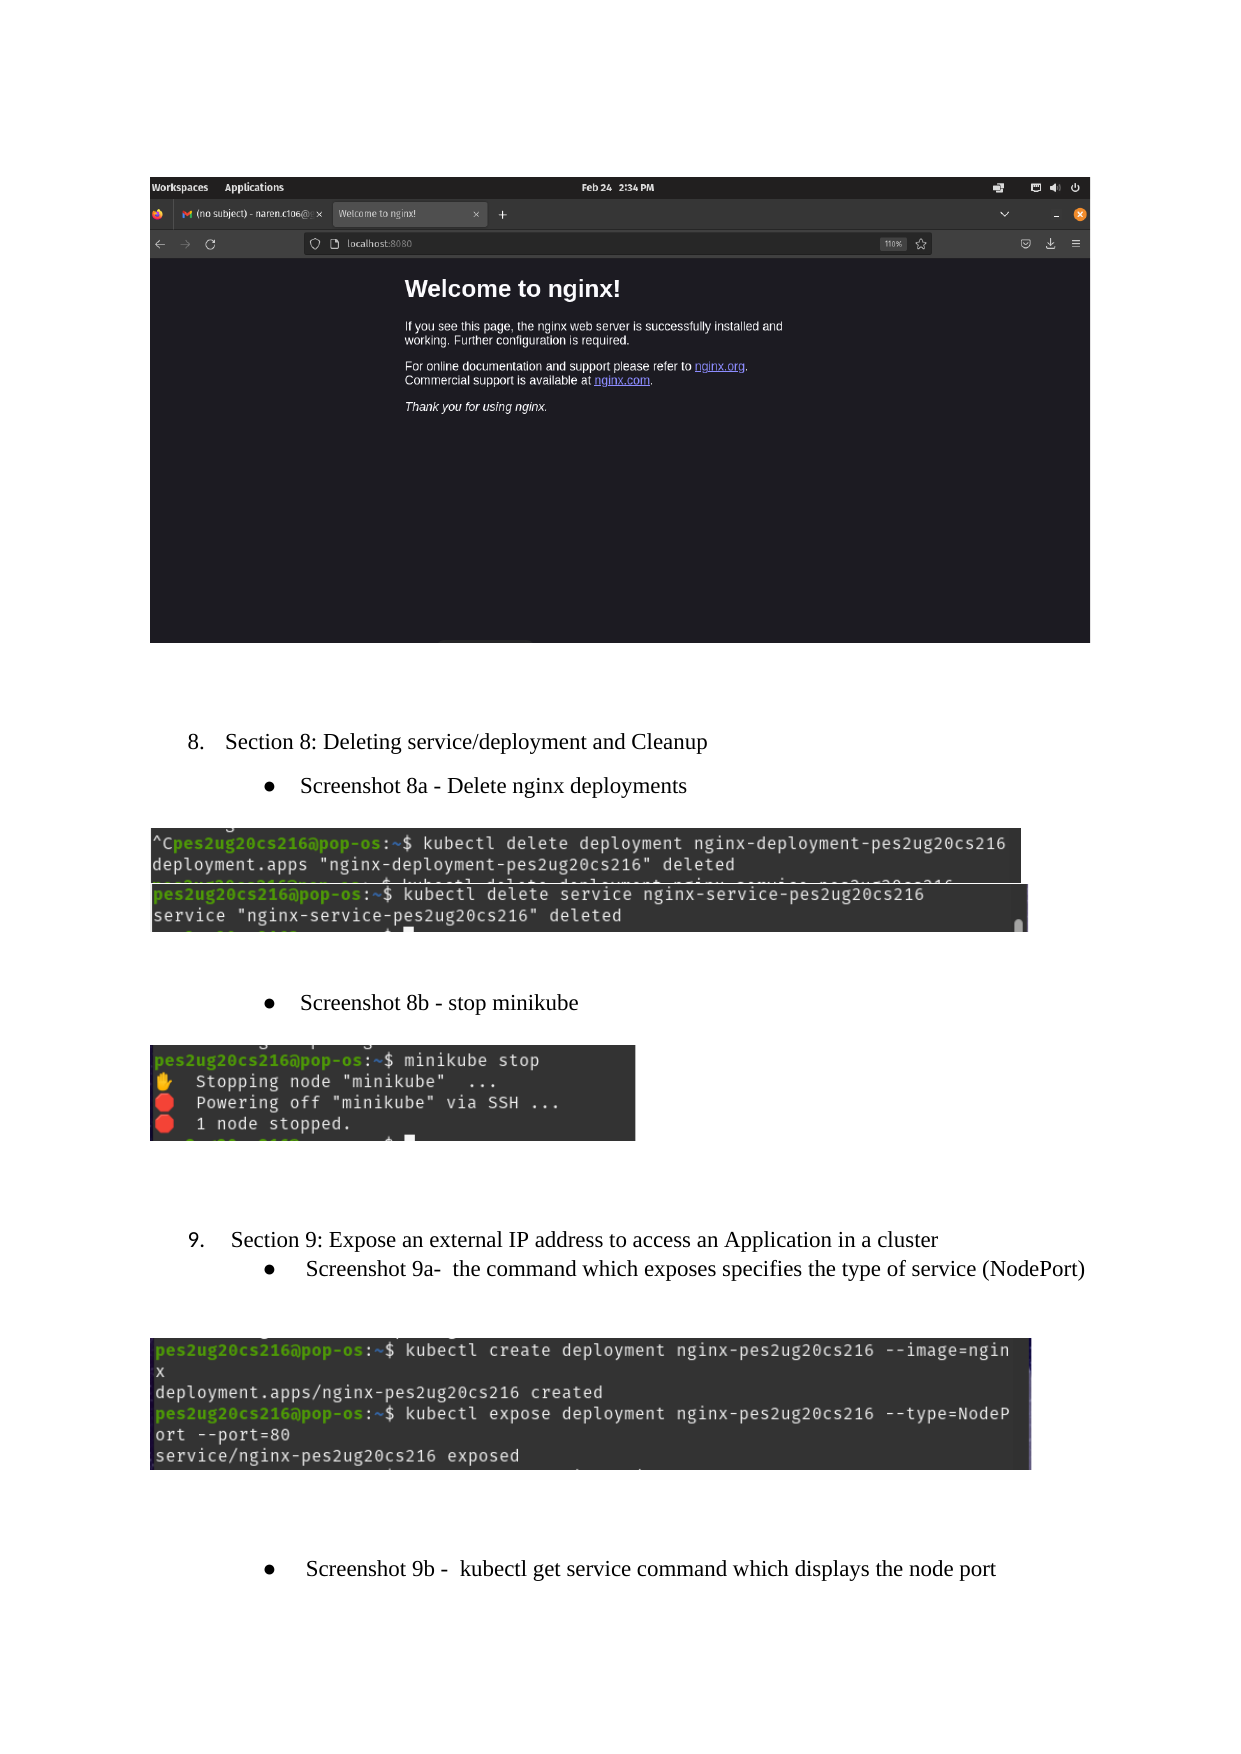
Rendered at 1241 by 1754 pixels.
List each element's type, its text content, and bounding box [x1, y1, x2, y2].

picture [150, 1045, 636, 1141]
list Section 9: Expose an external IP address to access an Application in a cluster [187, 1226, 1090, 1253]
picture [150, 1338, 1032, 1470]
list Screenshot 9a- the command which exposes specifies the type of service (NodePort) [262, 1255, 1090, 1282]
list Screenshot 9b - kubectl get service command which displays the node port [262, 1554, 1090, 1581]
picture [150, 177, 1091, 643]
picture [150, 828, 1021, 883]
list Screenshot 8a - Delete nginx deployments [262, 772, 1090, 799]
list Screenshot 8b - stop minikube [262, 989, 1090, 1016]
picture [150, 884, 1029, 932]
list Section 8: Deleting service/deployment and Cleanup [187, 728, 1090, 754]
